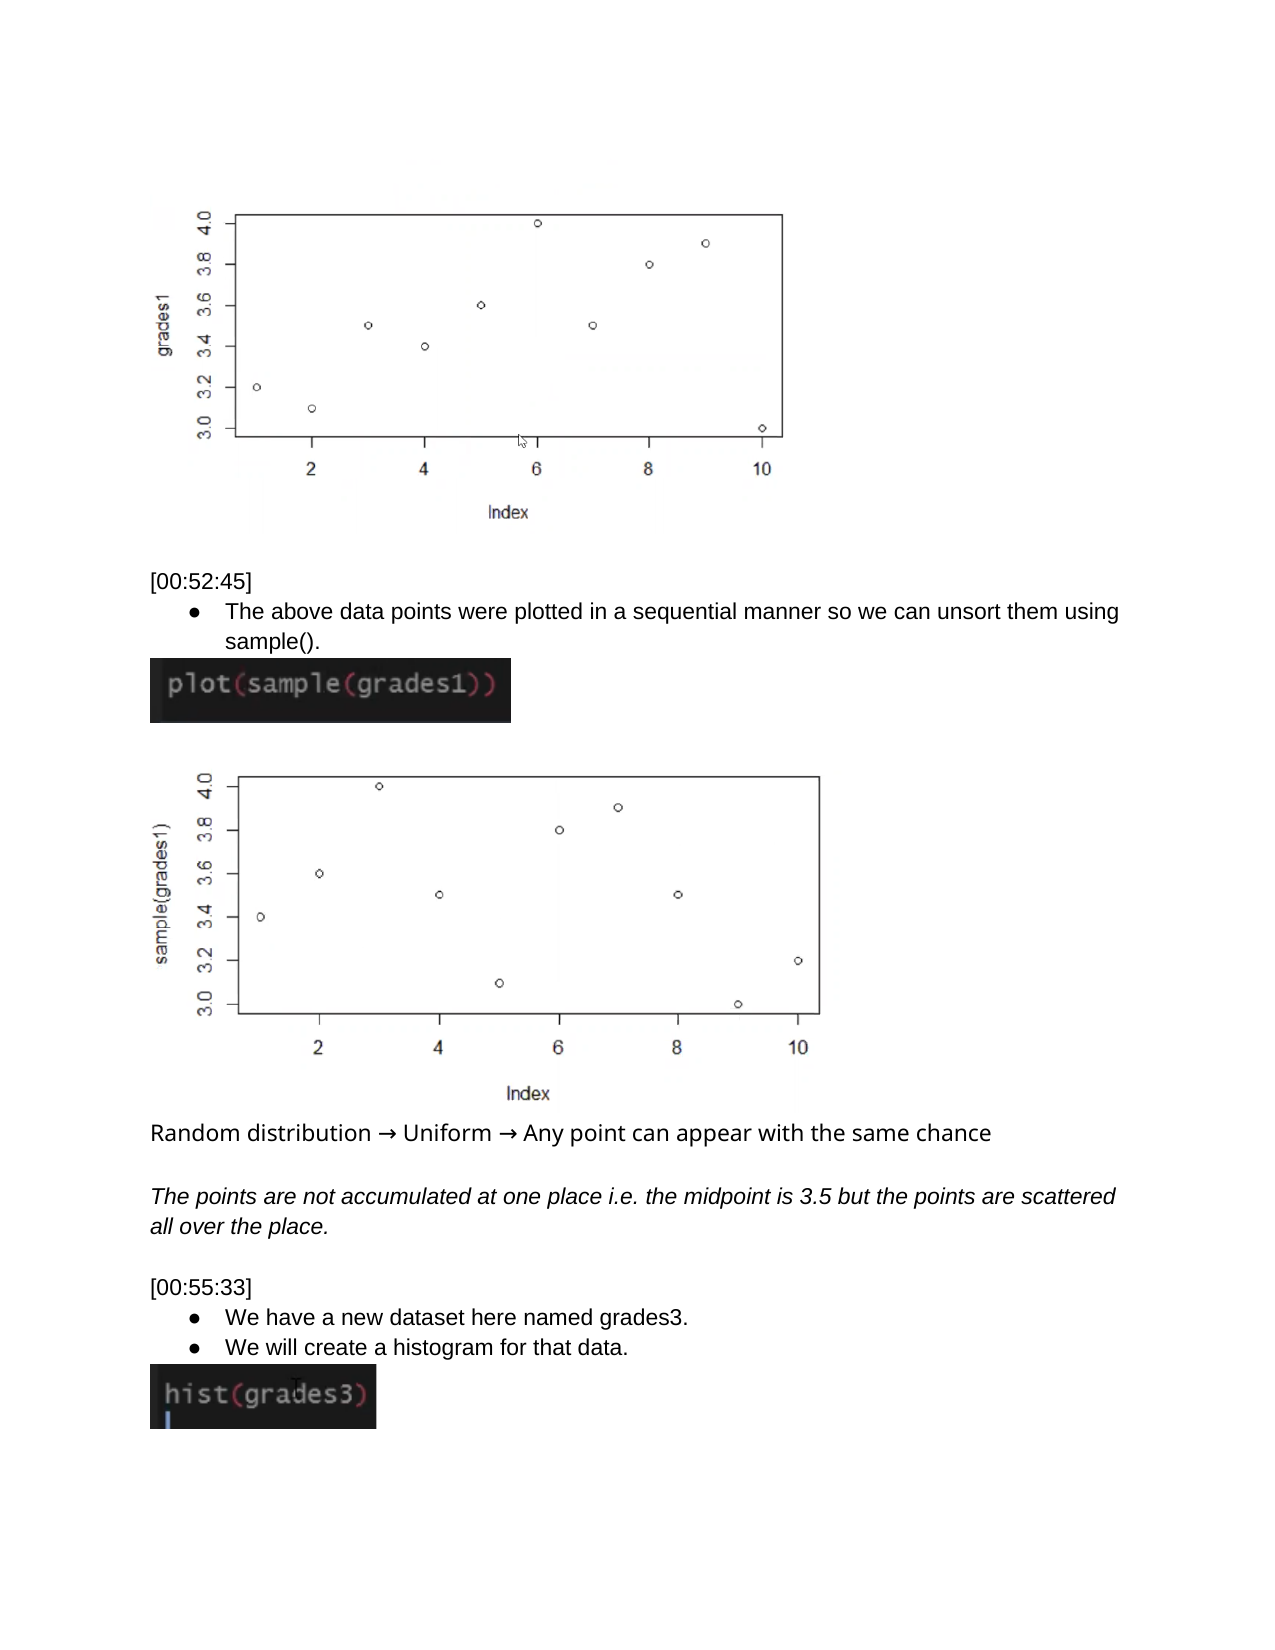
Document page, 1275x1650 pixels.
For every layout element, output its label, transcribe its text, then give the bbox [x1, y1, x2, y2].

picture [150, 150, 813, 534]
text Random distribution → Uniform → Any point can appear with the same chance [150, 1117, 1125, 1148]
list We will create a histogram for that data. [187, 1334, 1125, 1360]
list We have a new dataset here named grades3. [187, 1304, 1125, 1330]
picture [150, 726, 842, 1113]
text [00:55:33] [150, 1273, 1125, 1300]
text The points are not accumulated at one place i.e. the midpoint is 3.5 but the points are scattered all over the place. [150, 1183, 1125, 1239]
list The above data points were plotted in a sequential manner so we can unsort them using sample(). [187, 598, 1125, 654]
text [00:52:45] [150, 568, 1125, 594]
picture [150, 1364, 377, 1429]
picture [150, 658, 511, 723]
